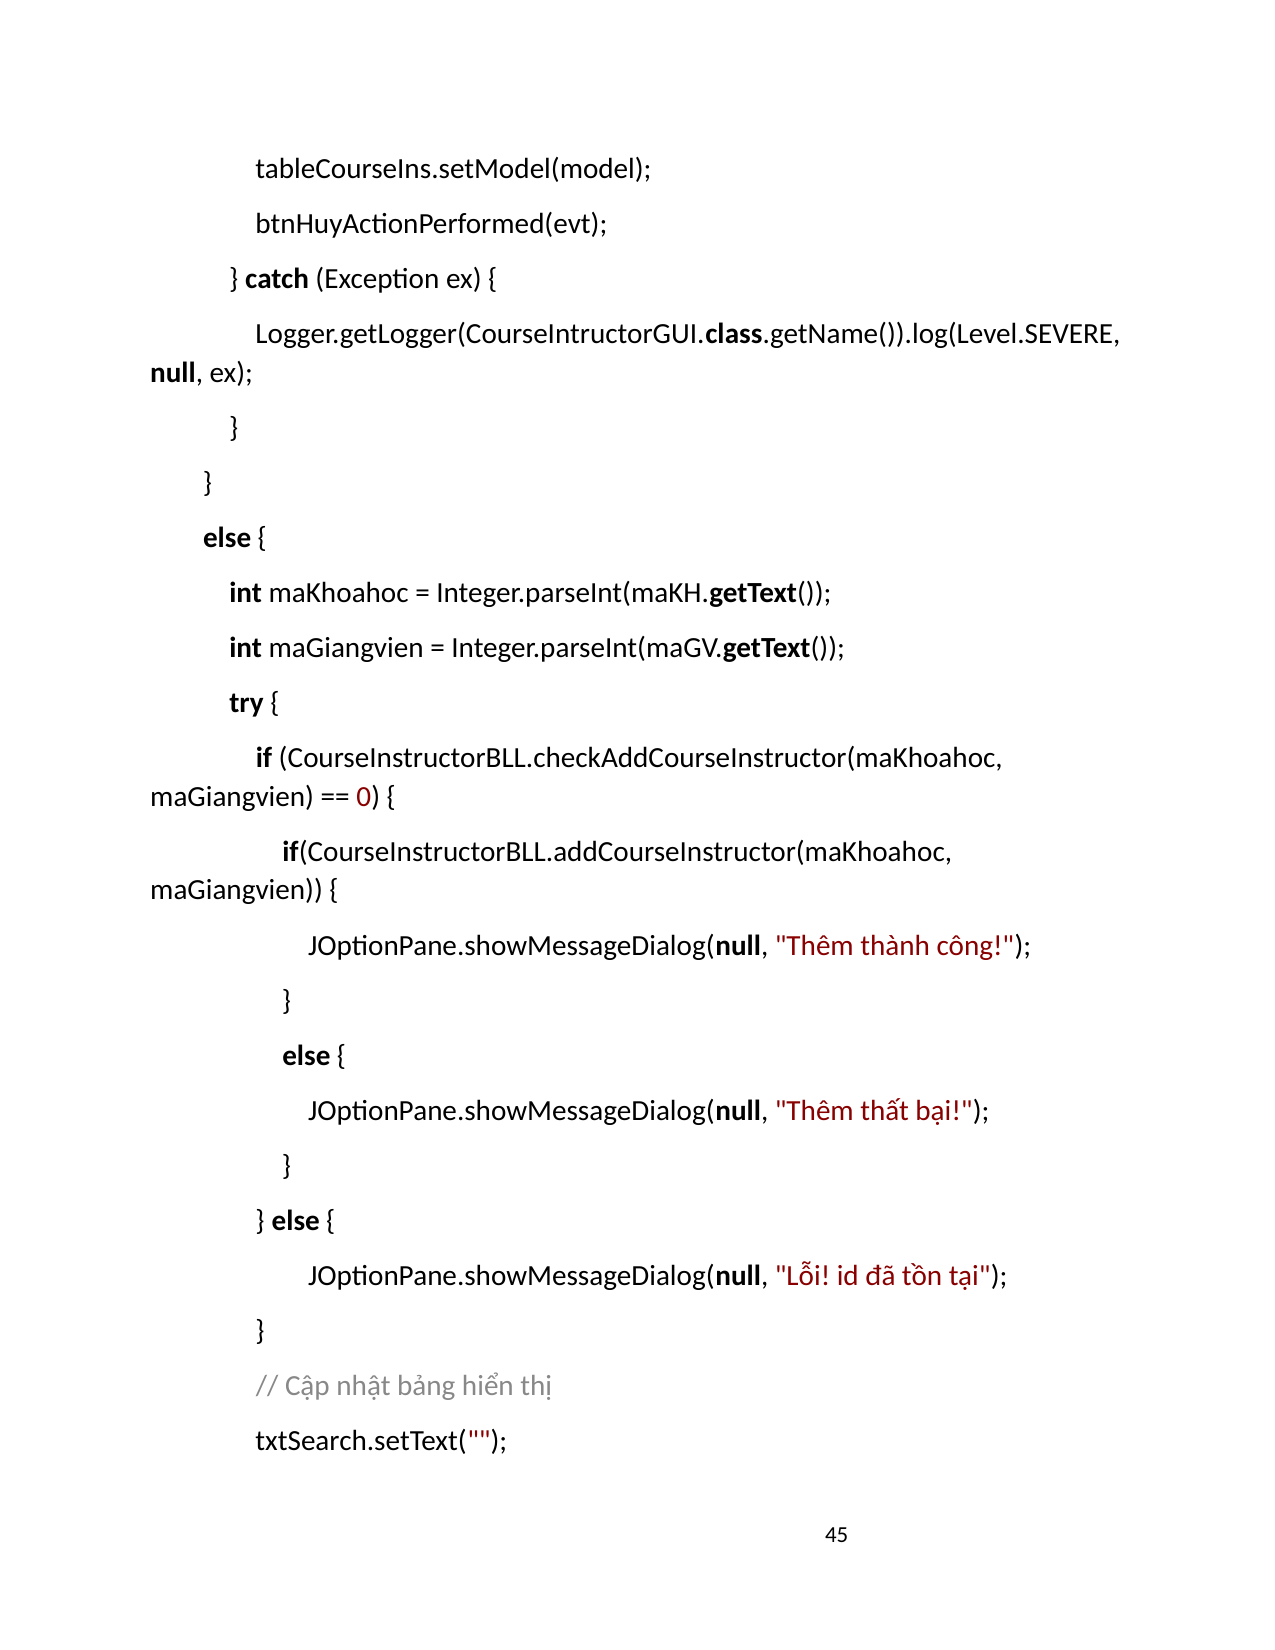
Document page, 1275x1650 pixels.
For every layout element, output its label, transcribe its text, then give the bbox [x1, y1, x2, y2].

text } [150, 1147, 1125, 1183]
text Logger.getLogger(CourseIntructorGUI.class.getName()).log(Level.SEVERE, null, ex); [150, 315, 1125, 389]
text try { [150, 684, 1125, 720]
text JOptionPane.showMessageDialog(null, "Lỗi! id đã tồn tại"); [150, 1257, 1125, 1293]
text } [150, 1312, 1125, 1348]
text tableCourseIns.setModel(model); [150, 150, 1125, 186]
text JOptionPane.showMessageDialog(null, "Thêm thành công!"); [150, 927, 1125, 962]
text else { [150, 519, 1125, 555]
text else { [150, 1037, 1125, 1072]
text } else { [150, 1202, 1125, 1238]
text } [150, 464, 1125, 499]
text int maKhoahoc = Integer.parseInt(maKH.getText()); [150, 574, 1125, 610]
text int maGiangvien = Integer.parseInt(maGV.getText()); [150, 629, 1125, 665]
text } [150, 409, 1125, 444]
text if (CourseInstructorBLL.checkAddCourseInstructor(maKhoahoc, maGiangvien) == 0) { [150, 739, 1125, 813]
text if(CourseInstructorBLL.addCourseInstructor(maKhoahoc, maGiangvien)) { [150, 833, 1125, 907]
text } [150, 982, 1125, 1017]
text } catch (Exception ex) { [150, 260, 1125, 296]
text // Cập nhật bảng hiển thị [150, 1367, 1125, 1403]
text btnHuyActionPerformed(evt); [150, 205, 1125, 241]
text txtSearch.setText(""); [150, 1422, 1125, 1458]
text JOptionPane.showMessageDialog(null, "Thêm thất bại!"); [150, 1092, 1125, 1127]
